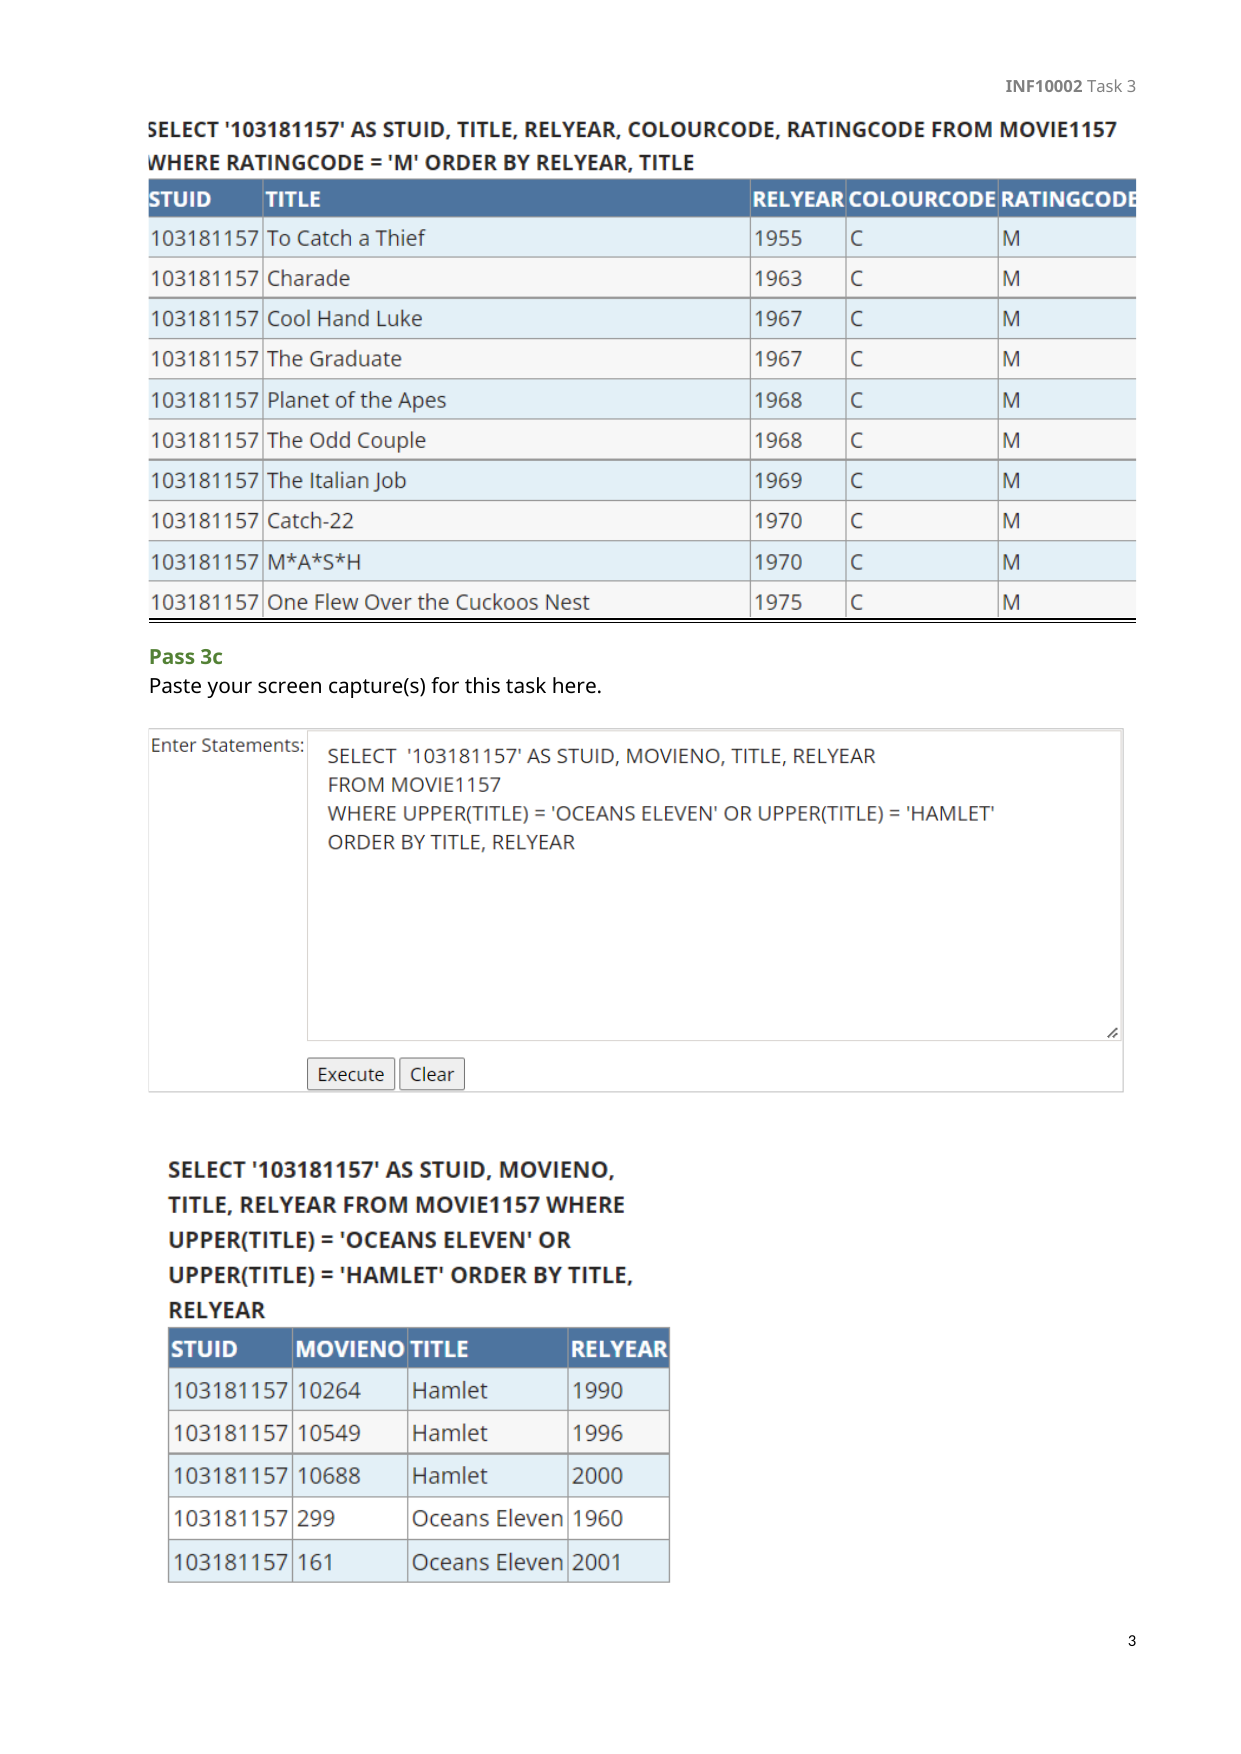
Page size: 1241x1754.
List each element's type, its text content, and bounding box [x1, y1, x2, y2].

picture [148, 718, 1137, 1116]
picture [148, 97, 1137, 617]
text Paste your screen capture(s) for this task here. [148, 671, 1136, 700]
picture [148, 1135, 709, 1608]
subtitle Pass 3c [148, 642, 1136, 670]
